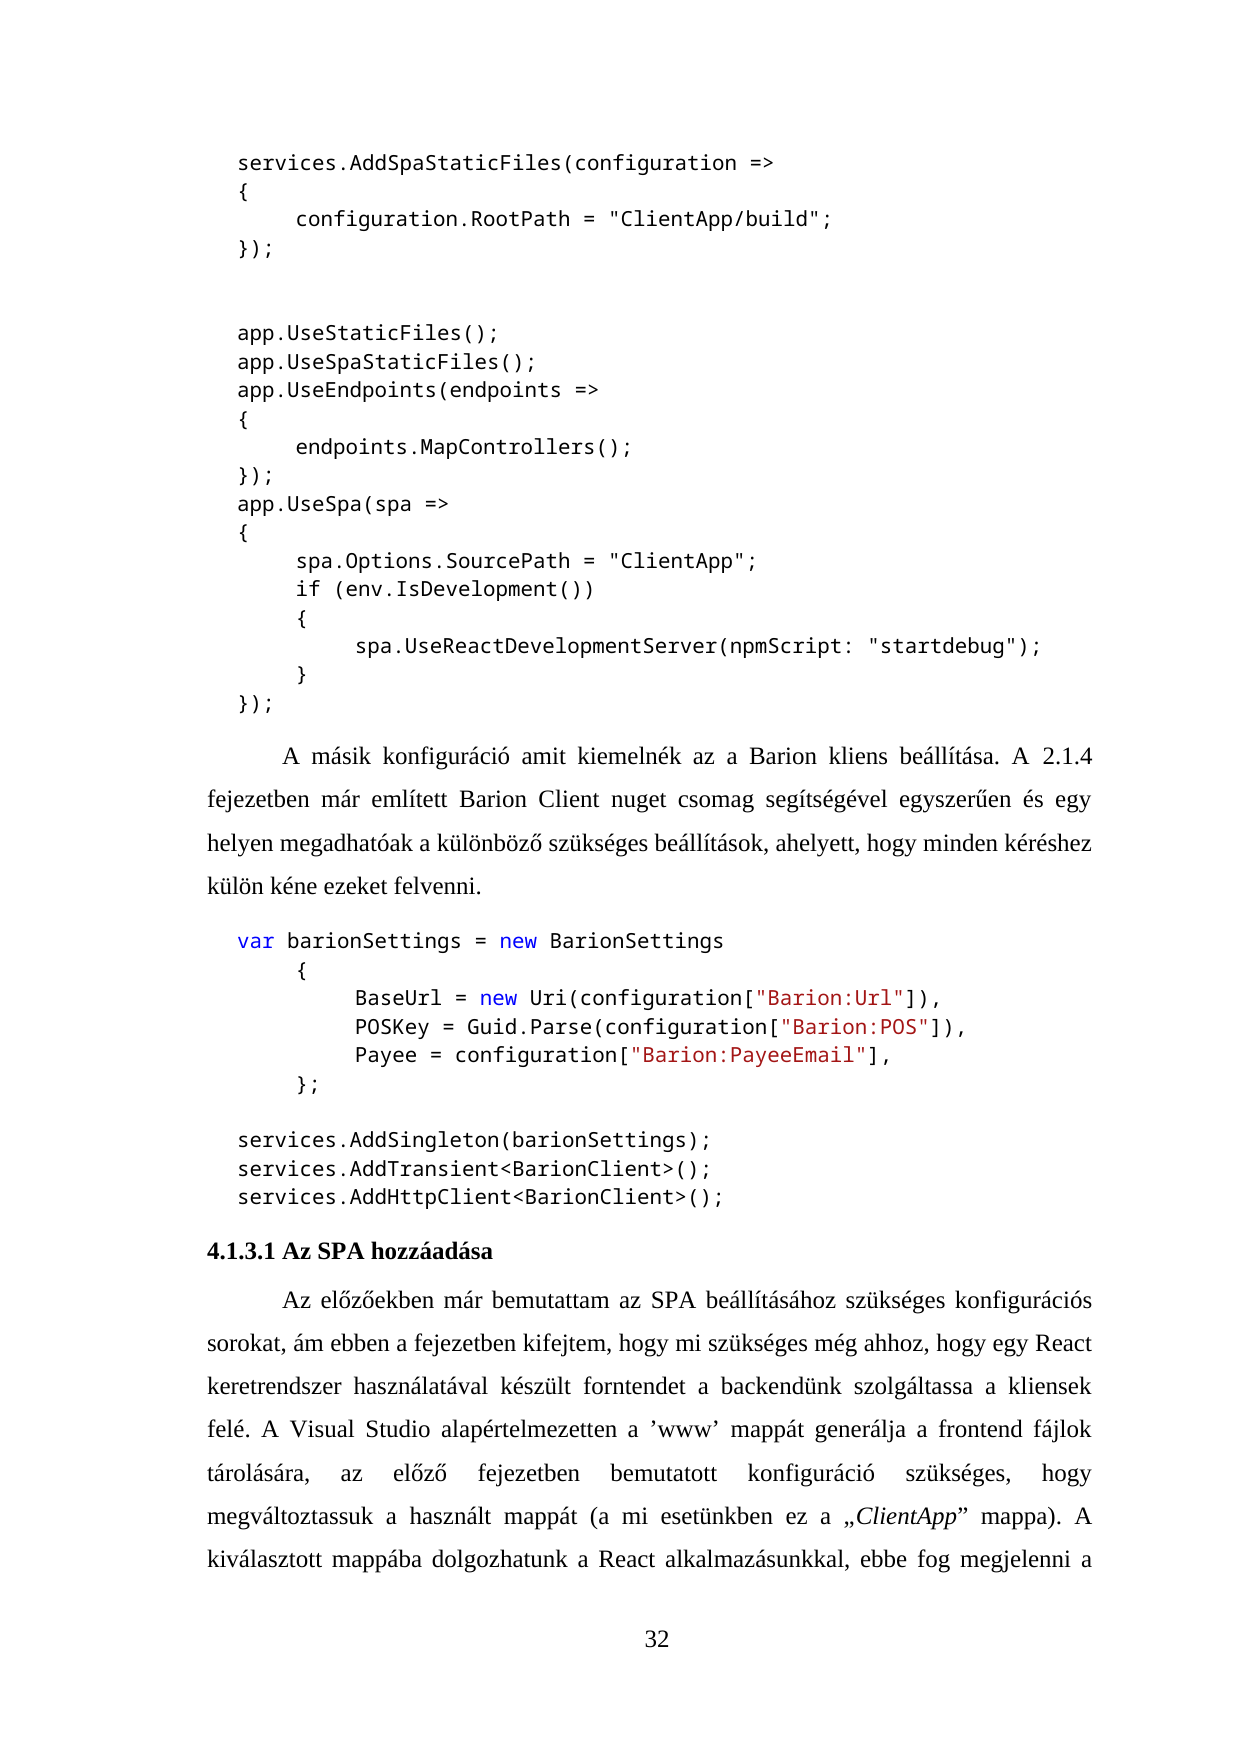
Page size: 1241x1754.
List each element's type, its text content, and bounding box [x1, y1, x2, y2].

text { [237, 955, 1092, 983]
text app.UseStaticFiles(); [237, 318, 1092, 347]
text services.AddSpaStaticFiles(configuration => [237, 148, 1092, 176]
text { [237, 404, 1092, 432]
text spa.UseReactDevelopmentServer(npmScript: "startdebug"); [237, 631, 1092, 659]
text POSKey = Guid.Parse(configuration["Barion:POS"]), [237, 1012, 1092, 1040]
text spa.Options.SourcePath = "ClientApp"; [237, 546, 1092, 574]
text }); [237, 233, 1092, 261]
text app.UseEndpoints(endpoints => [237, 375, 1092, 404]
text BaseUrl = new Uri(configuration["Barion:Url"]), [237, 983, 1092, 1012]
text Payee = configuration["Barion:PayeeEmail"], [237, 1040, 1092, 1069]
text endpoints.MapControllers(); [237, 432, 1092, 461]
text configuration.RootPath = "ClientApp/build"; [237, 204, 1092, 233]
text { [237, 517, 1092, 546]
text app.UseSpa(spa => [237, 489, 1092, 517]
text services.AddTransient<BarionClient>(); [237, 1154, 1092, 1182]
text services.AddSingleton(barionSettings); [237, 1126, 1092, 1154]
subtitle Az SPA hozzáadása [207, 1236, 1092, 1264]
text var barionSettings = new BarionSettings [237, 926, 1092, 955]
text if (env.IsDevelopment()) [237, 574, 1092, 603]
text } [237, 659, 1092, 688]
text { [237, 603, 1092, 631]
text app.UseSpaStaticFiles(); [237, 347, 1092, 375]
text A másik konfiguráció amit kiemelnék az a Barion kliens beállítása. A 2.1.4 fejezetben már említett Barion Client nuget csomag segítségével egyszerűen és egy helyen megadhatóak a különböző szükséges beállítások, ahelyett, hogy minden kéréshez külön kéne ezeket felvenni. [207, 741, 1092, 899]
text { [237, 176, 1092, 204]
text services.AddHttpClient<BarionClient>(); [237, 1182, 1092, 1211]
text }; [237, 1069, 1092, 1097]
text }); [237, 461, 1092, 489]
text }); [237, 688, 1092, 716]
